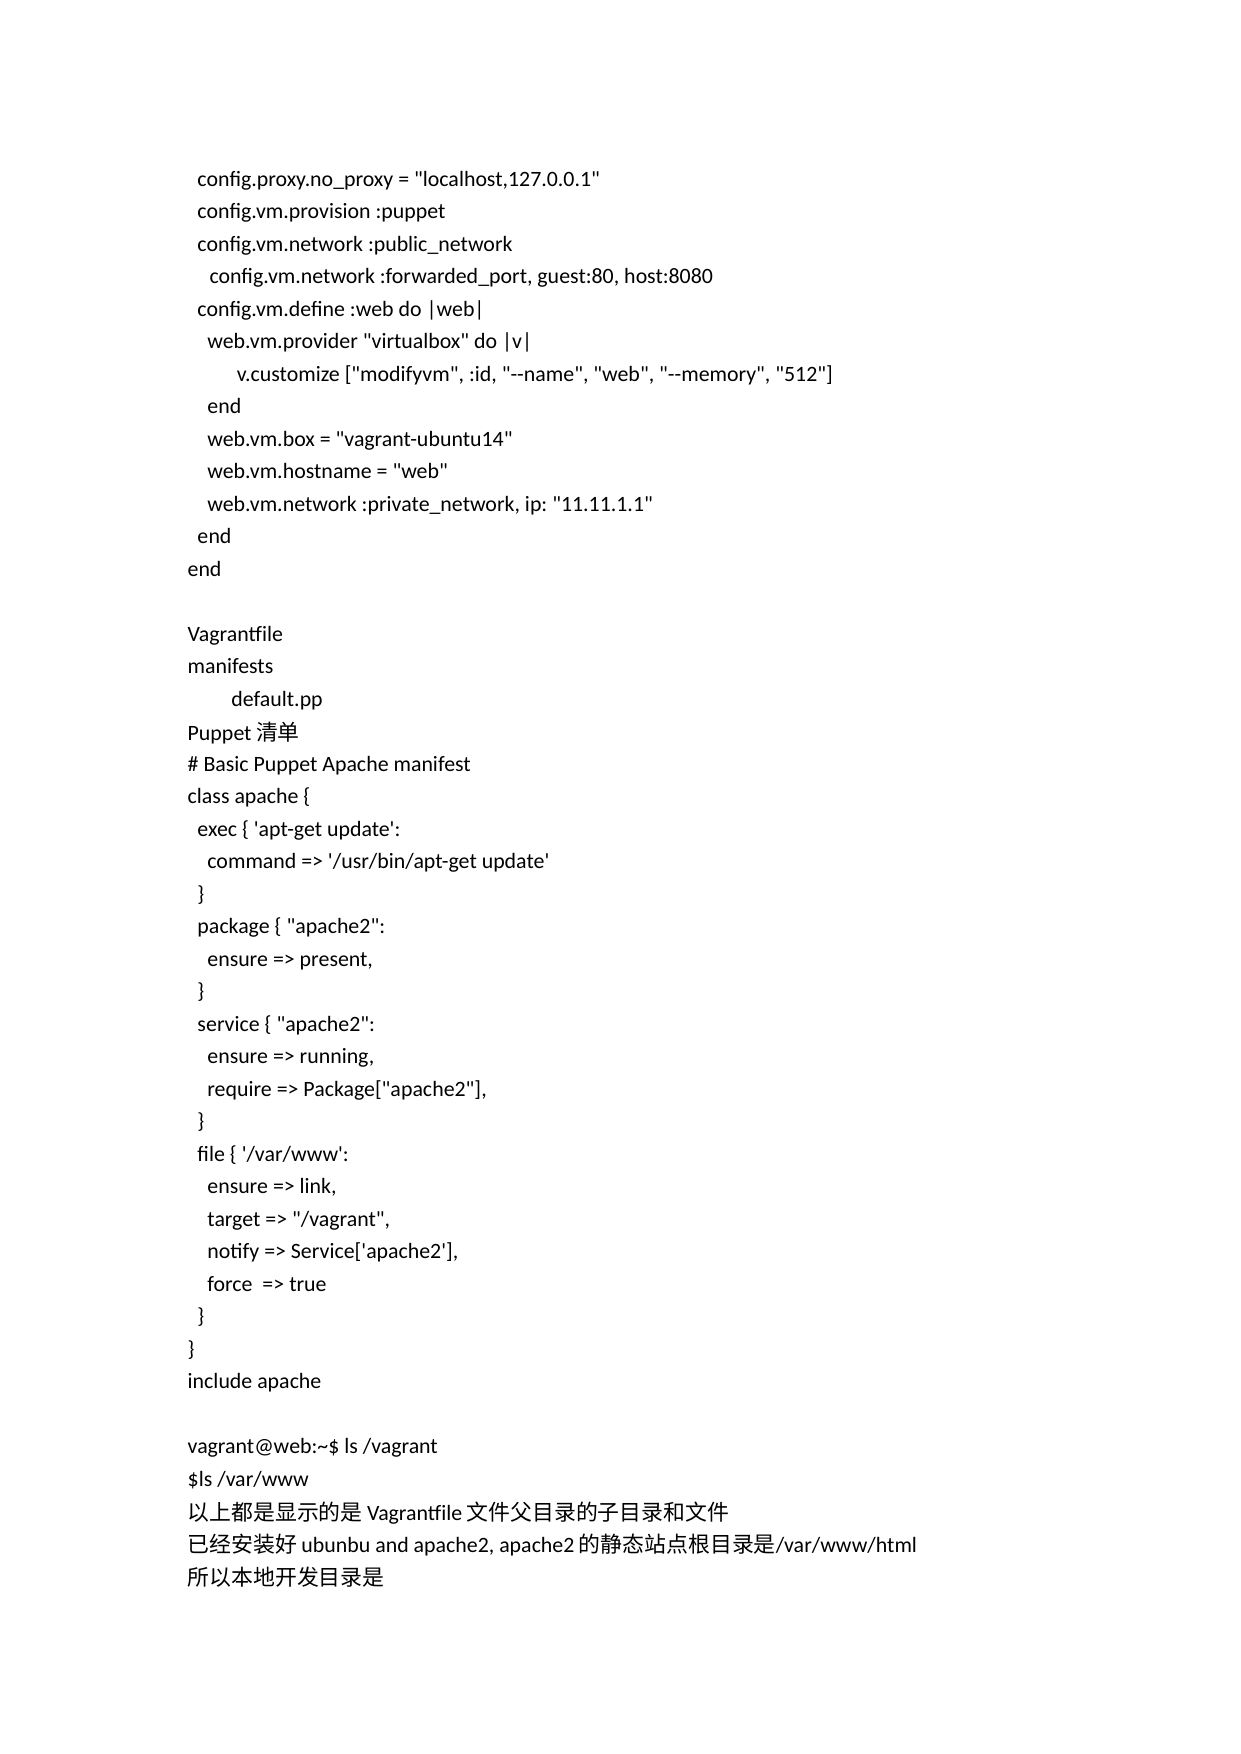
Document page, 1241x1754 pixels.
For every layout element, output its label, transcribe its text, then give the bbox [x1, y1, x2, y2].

text class apache { [187, 779, 1053, 812]
text vagrant@web:~$ ls /vagrant [187, 1429, 1053, 1462]
text manifests [187, 649, 1053, 682]
text web.vm.provider "virtualbox" do |v| [187, 324, 1053, 357]
text include apache [187, 1364, 1053, 1397]
text force => true [187, 1267, 1053, 1299]
text } [187, 974, 1053, 1007]
text end [187, 389, 1053, 422]
text ensure => link, [187, 1169, 1053, 1202]
text require => Package["apache2"], [187, 1072, 1053, 1104]
text 以上都是显示的是Vagrantfile文件父目录的子目录和文件 [187, 1494, 1053, 1527]
text web.vm.box = "vagrant-ubuntu14" [187, 422, 1053, 454]
text } [187, 1332, 1053, 1364]
text $ls /var/www [187, 1462, 1053, 1494]
text file { '/var/www': [187, 1137, 1053, 1169]
text config.vm.network :forwarded_port, guest:80, host:8080 [187, 259, 1053, 292]
text ensure => running, [187, 1039, 1053, 1072]
text ensure => present, [187, 942, 1053, 974]
text } [187, 877, 1053, 909]
text end [187, 519, 1053, 552]
text service { "apache2": [187, 1007, 1053, 1039]
text } [187, 1299, 1053, 1332]
text v.customize ["modifyvm", :id, "--name", "web", "--memory", "512"] [187, 357, 1053, 389]
text 所以本地开发目录是 [187, 1559, 1053, 1592]
text web.vm.hostname = "web" [187, 454, 1053, 487]
text end [187, 552, 1053, 584]
text command => '/usr/bin/apt-get update' [187, 844, 1053, 877]
text default.pp [187, 682, 1053, 714]
text config.proxy.no_proxy = "localhost,127.0.0.1" [187, 162, 1053, 194]
text web.vm.network :private_network, ip: "11.11.1.1" [187, 487, 1053, 519]
text target => "/vagrant", [187, 1202, 1053, 1234]
text notify => Service['apache2'], [187, 1234, 1053, 1267]
text # Basic Puppet Apache manifest [187, 747, 1053, 779]
text config.vm.define :web do |web| [187, 292, 1053, 324]
text 已经安装好ubunbu and apache2, apache2的静态站点根目录是/var/www/html [187, 1527, 1053, 1559]
text Vagrantfile [187, 617, 1053, 649]
text } [187, 1104, 1053, 1137]
text package { "apache2": [187, 909, 1053, 942]
text exec { 'apt-get update': [187, 812, 1053, 844]
text Puppet清单 [187, 714, 1053, 747]
text config.vm.network :public_network [187, 227, 1053, 259]
text config.vm.provision :puppet [187, 194, 1053, 227]
